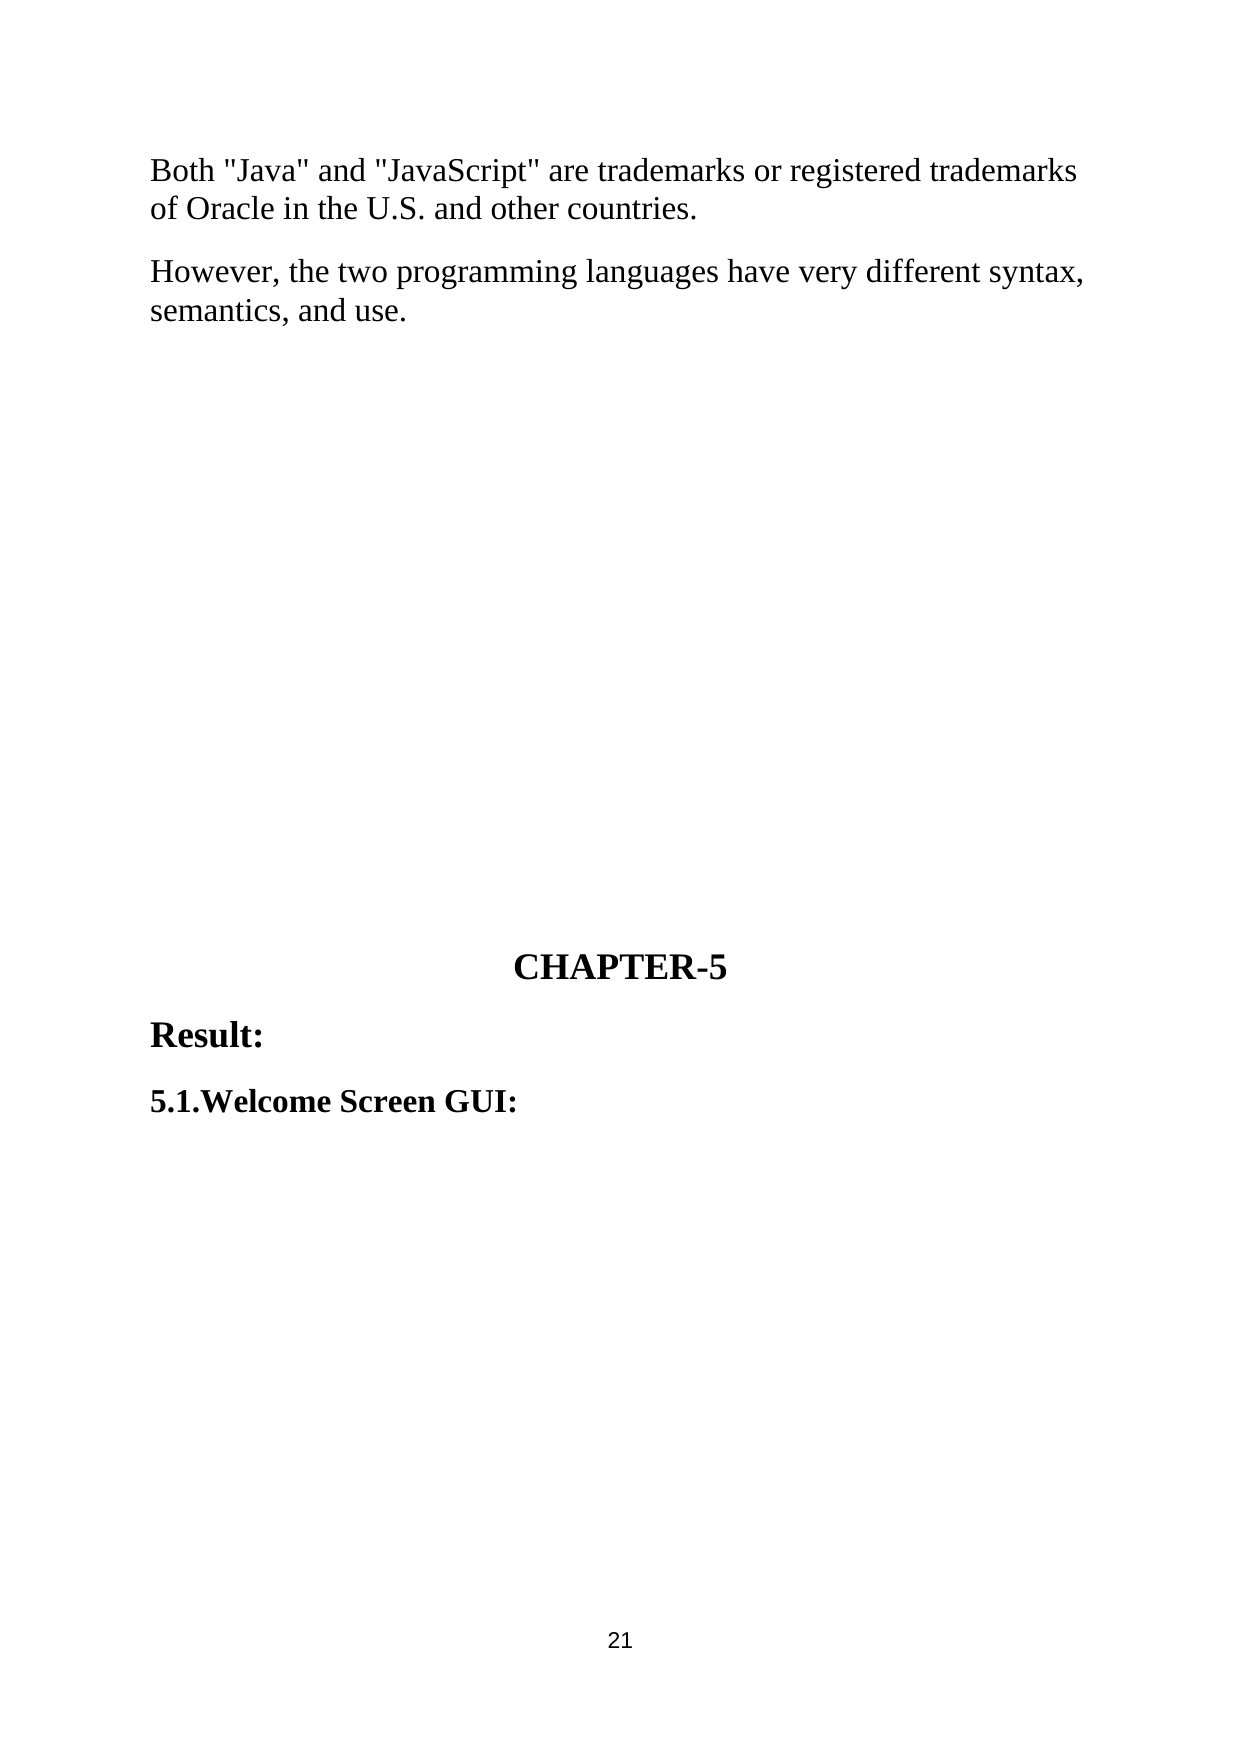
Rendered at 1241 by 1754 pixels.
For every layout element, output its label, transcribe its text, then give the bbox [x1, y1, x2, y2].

text Result: [150, 1013, 1090, 1056]
text However, the two programming languages have very different syntax, semantics, and use. [150, 252, 1090, 328]
text Both "Java" and "JavaScript" are trademarks or registered trademarks of Oracle in the U.S. and other countries. [150, 150, 1090, 227]
text 5.1.Welcome Screen GUI: [150, 1081, 1090, 1119]
text CHAPTER-5 [150, 944, 1090, 988]
